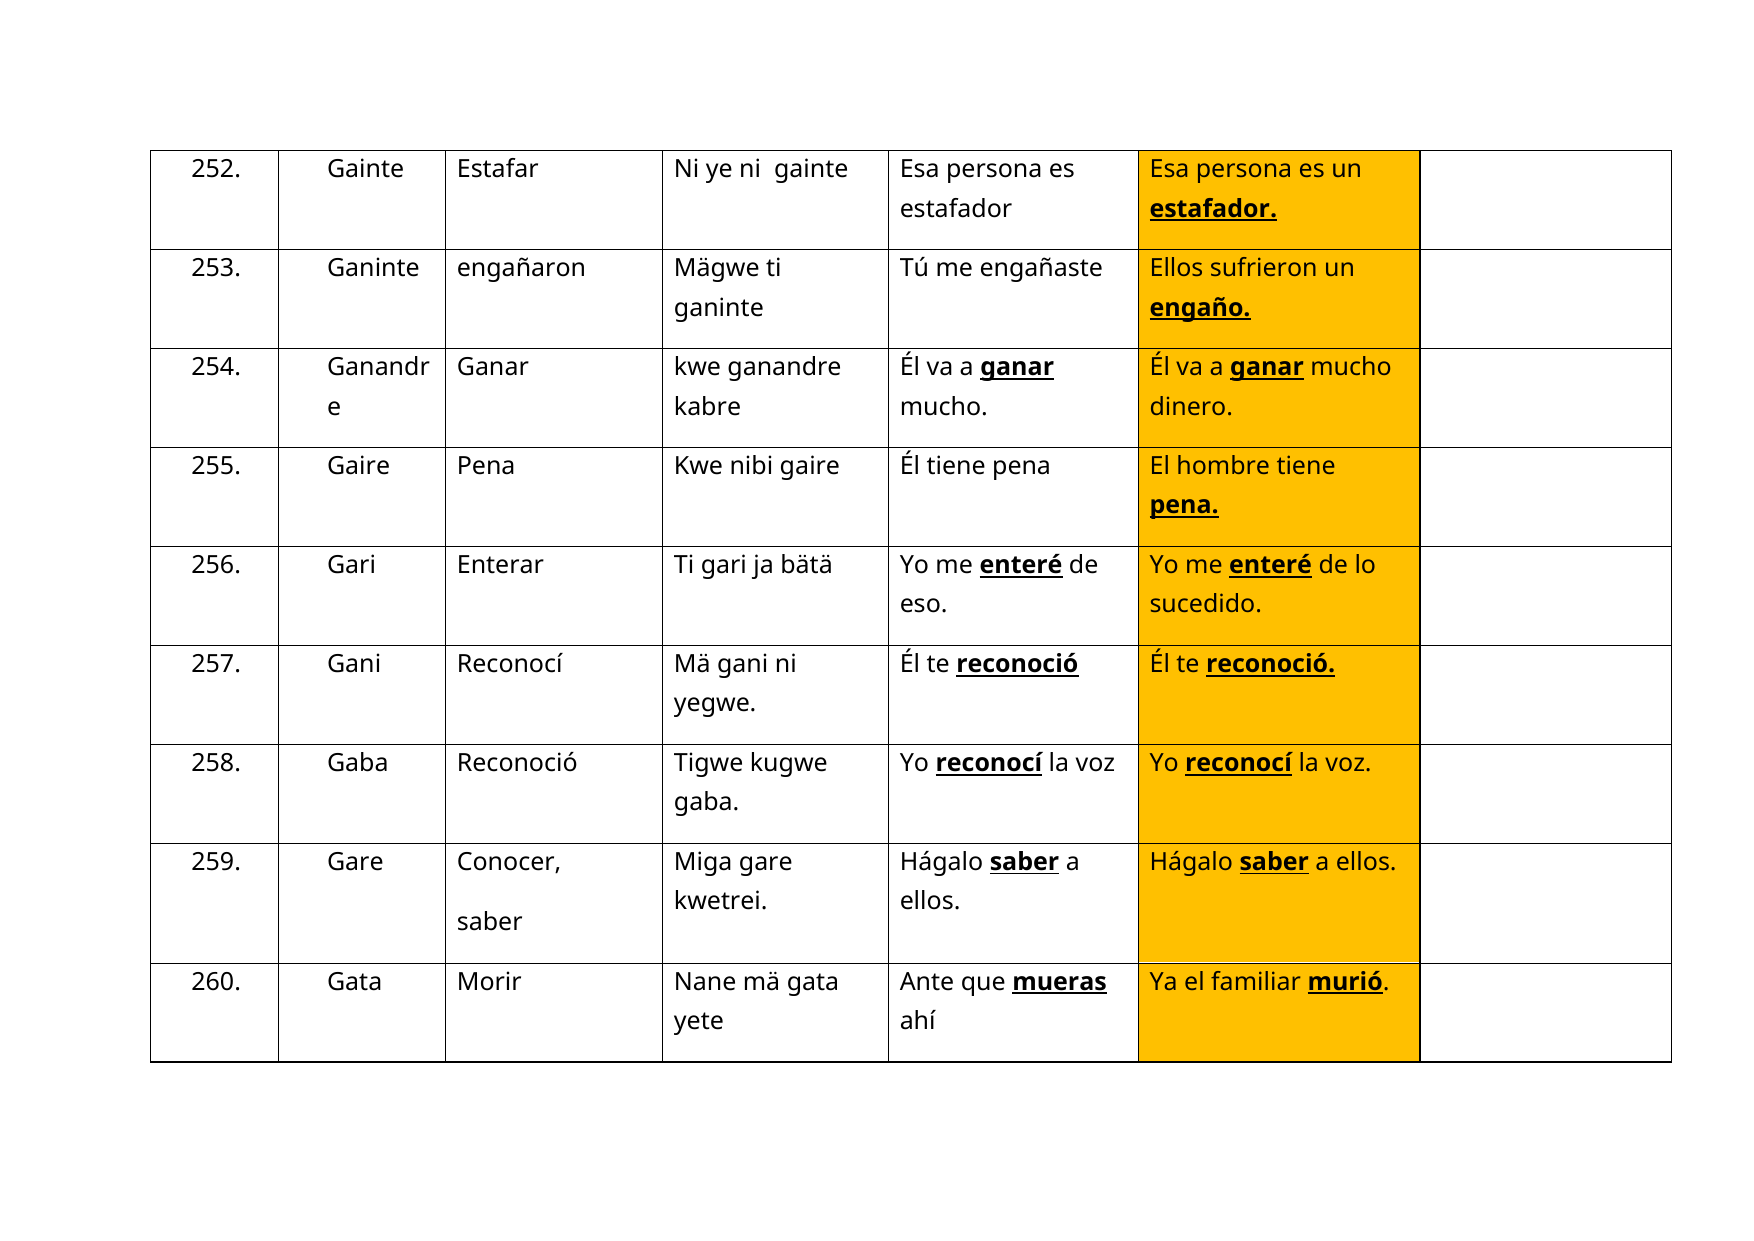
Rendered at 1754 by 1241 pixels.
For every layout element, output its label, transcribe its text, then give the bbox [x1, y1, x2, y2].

table_cell Él te reconoció [889, 646, 1138, 744]
table_cell [151, 349, 278, 447]
table_cell Kwe nibi gaire [663, 448, 888, 546]
table_cell Ante que mueras ahí [889, 964, 1138, 1061]
table_cell Él va a ganar mucho dinero. [1139, 349, 1419, 447]
table_cell [151, 646, 278, 744]
table_cell Reconoció [446, 745, 662, 843]
table_cell Yo reconocí la voz [889, 745, 1138, 843]
table_cell Conocer, saber [446, 844, 662, 962]
table_cell [151, 844, 278, 962]
table_cell Enterar [446, 547, 662, 645]
table_cell kwe ganandre kabre [663, 349, 888, 447]
table_cell [1421, 547, 1671, 645]
table_cell Esa persona es un estafador. [1139, 151, 1419, 249]
table_cell [151, 547, 278, 645]
table_cell Él va a ganar mucho. [889, 349, 1138, 447]
table_cell Mägwe ti ganinte [663, 250, 888, 348]
table_cell [1421, 250, 1671, 348]
table_cell Ellos sufrieron un engaño. [1139, 250, 1419, 348]
table_cell Ti gari ja bätä [663, 547, 888, 645]
table_cell Gari [279, 547, 445, 645]
table_cell [151, 964, 278, 1061]
table_cell Tú me engañaste [889, 250, 1138, 348]
table_cell Esa persona es estafador [889, 151, 1138, 249]
table_cell Gata [279, 964, 445, 1061]
table_cell Mä gani ni yegwe. [663, 646, 888, 744]
table_cell [1421, 844, 1671, 962]
table_cell Ganinte [279, 250, 445, 348]
table_cell Nane mä gata yete [663, 964, 888, 1061]
table_cell Gare [279, 844, 445, 962]
table_cell Hágalo saber a ellos. [1139, 844, 1419, 962]
table_cell Ya el familiar murió. [1139, 964, 1419, 1061]
table_cell El hombre tiene pena. [1139, 448, 1419, 546]
table_cell Hágalo saber a ellos. [889, 844, 1138, 962]
table_cell Yo me enteré de eso. [889, 547, 1138, 645]
table_cell Él tiene pena [889, 448, 1138, 546]
table_cell [151, 151, 278, 249]
table_cell Ni ye ni gainte [663, 151, 888, 249]
table_cell Gaire [279, 448, 445, 546]
table_cell Estafar [446, 151, 662, 249]
table_cell Yo reconocí la voz. [1139, 745, 1419, 843]
table_cell engañaron [446, 250, 662, 348]
table_cell Gaba [279, 745, 445, 843]
table_cell [1421, 448, 1671, 546]
table_cell [151, 448, 278, 546]
table_cell [1421, 745, 1671, 843]
table_cell Ganandre [279, 349, 445, 447]
table_cell Ganar [446, 349, 662, 447]
table_cell [151, 745, 278, 843]
table_cell Pena [446, 448, 662, 546]
table_cell Gani [279, 646, 445, 744]
table_cell Yo me enteré de lo sucedido. [1139, 547, 1419, 645]
table_cell Él te reconoció. [1139, 646, 1419, 744]
table_cell [1421, 964, 1671, 1061]
table_cell Tigwe kugwe gaba. [663, 745, 888, 843]
table_cell Morir [446, 964, 662, 1061]
table_cell Gainte [279, 151, 445, 249]
table_cell Miga gare kwetrei. [663, 844, 888, 962]
table_cell [1421, 151, 1671, 249]
table_cell [1421, 646, 1671, 744]
table_cell [151, 250, 278, 348]
table_cell [1421, 349, 1671, 447]
table_cell Reconocí [446, 646, 662, 744]
